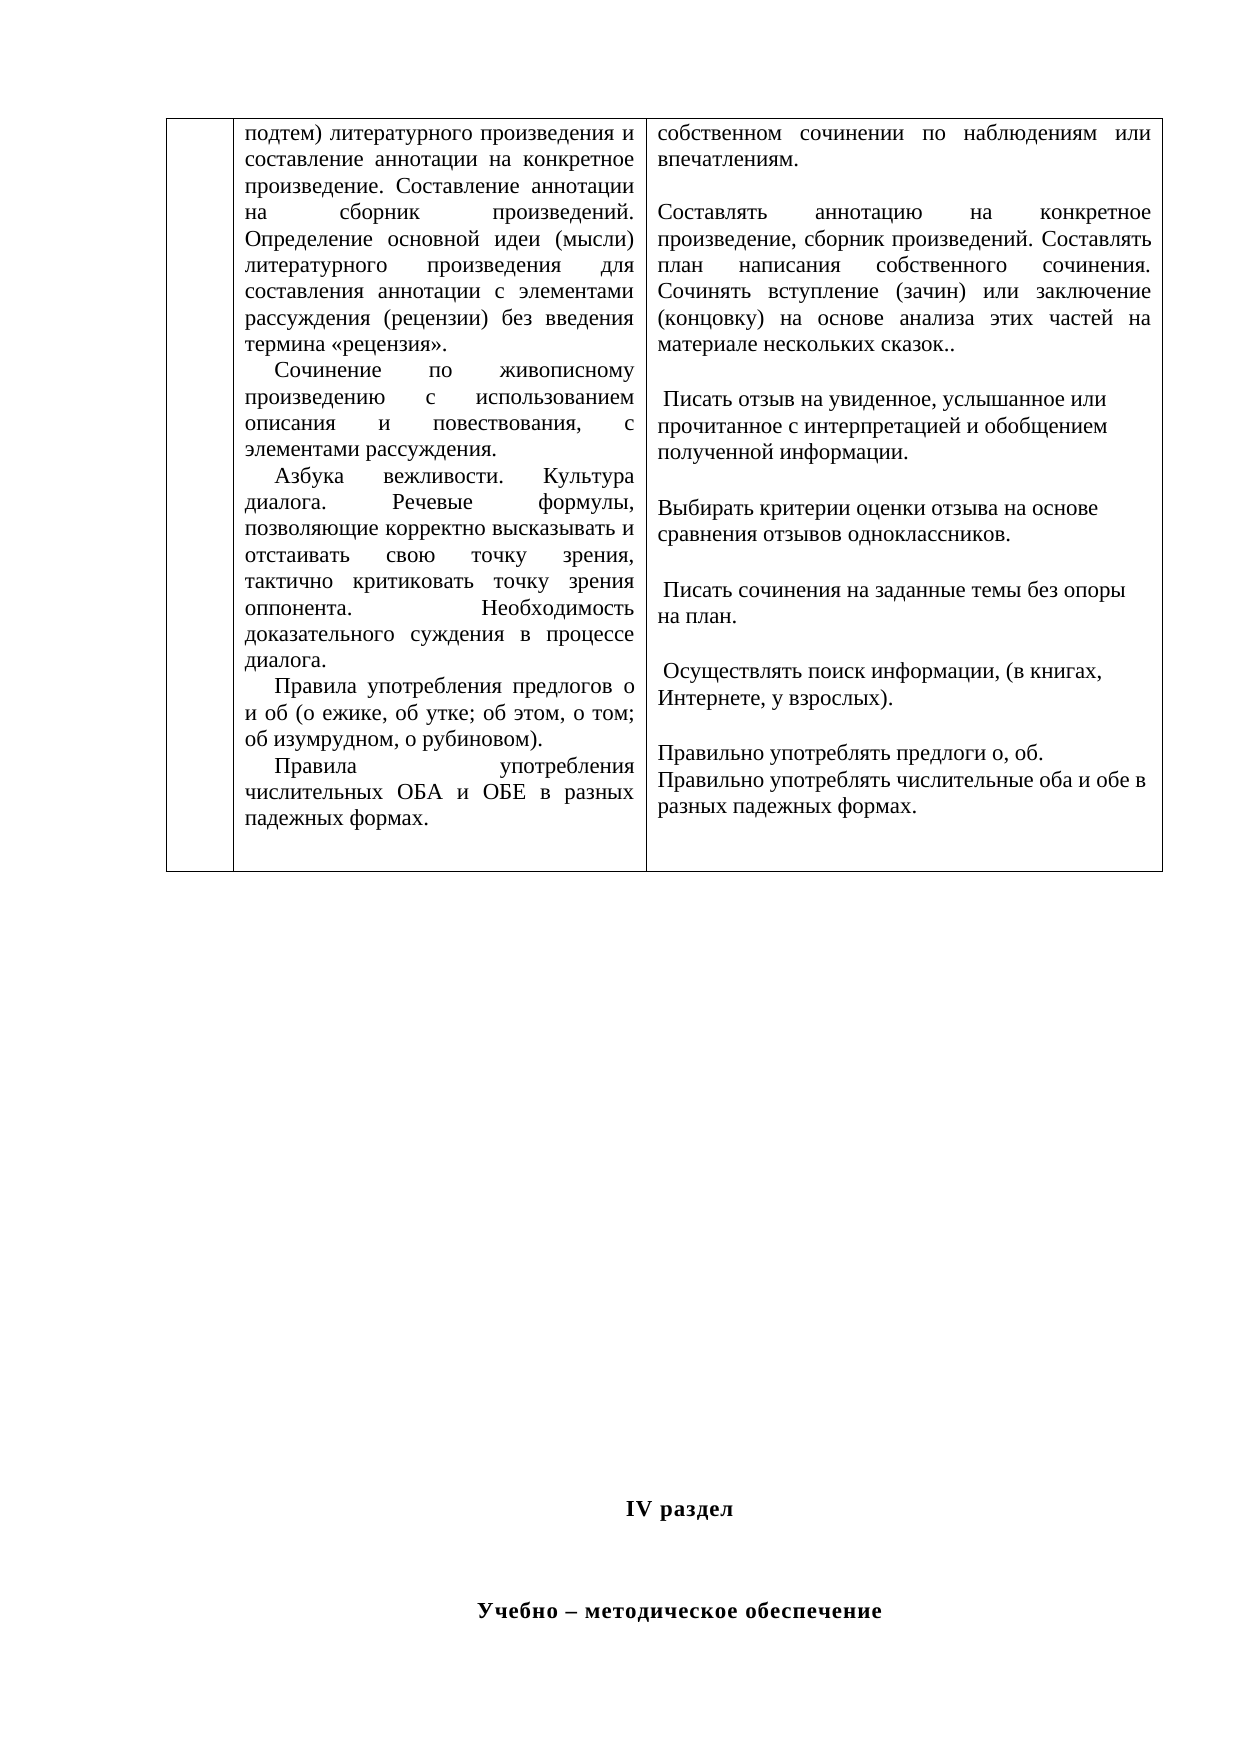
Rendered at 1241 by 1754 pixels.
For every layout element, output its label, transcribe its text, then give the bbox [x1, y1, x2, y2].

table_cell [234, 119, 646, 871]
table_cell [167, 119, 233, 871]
text IV раздел [177, 1494, 1152, 1521]
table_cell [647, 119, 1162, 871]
text Учебно – методическое обеспечение [177, 1597, 1152, 1623]
